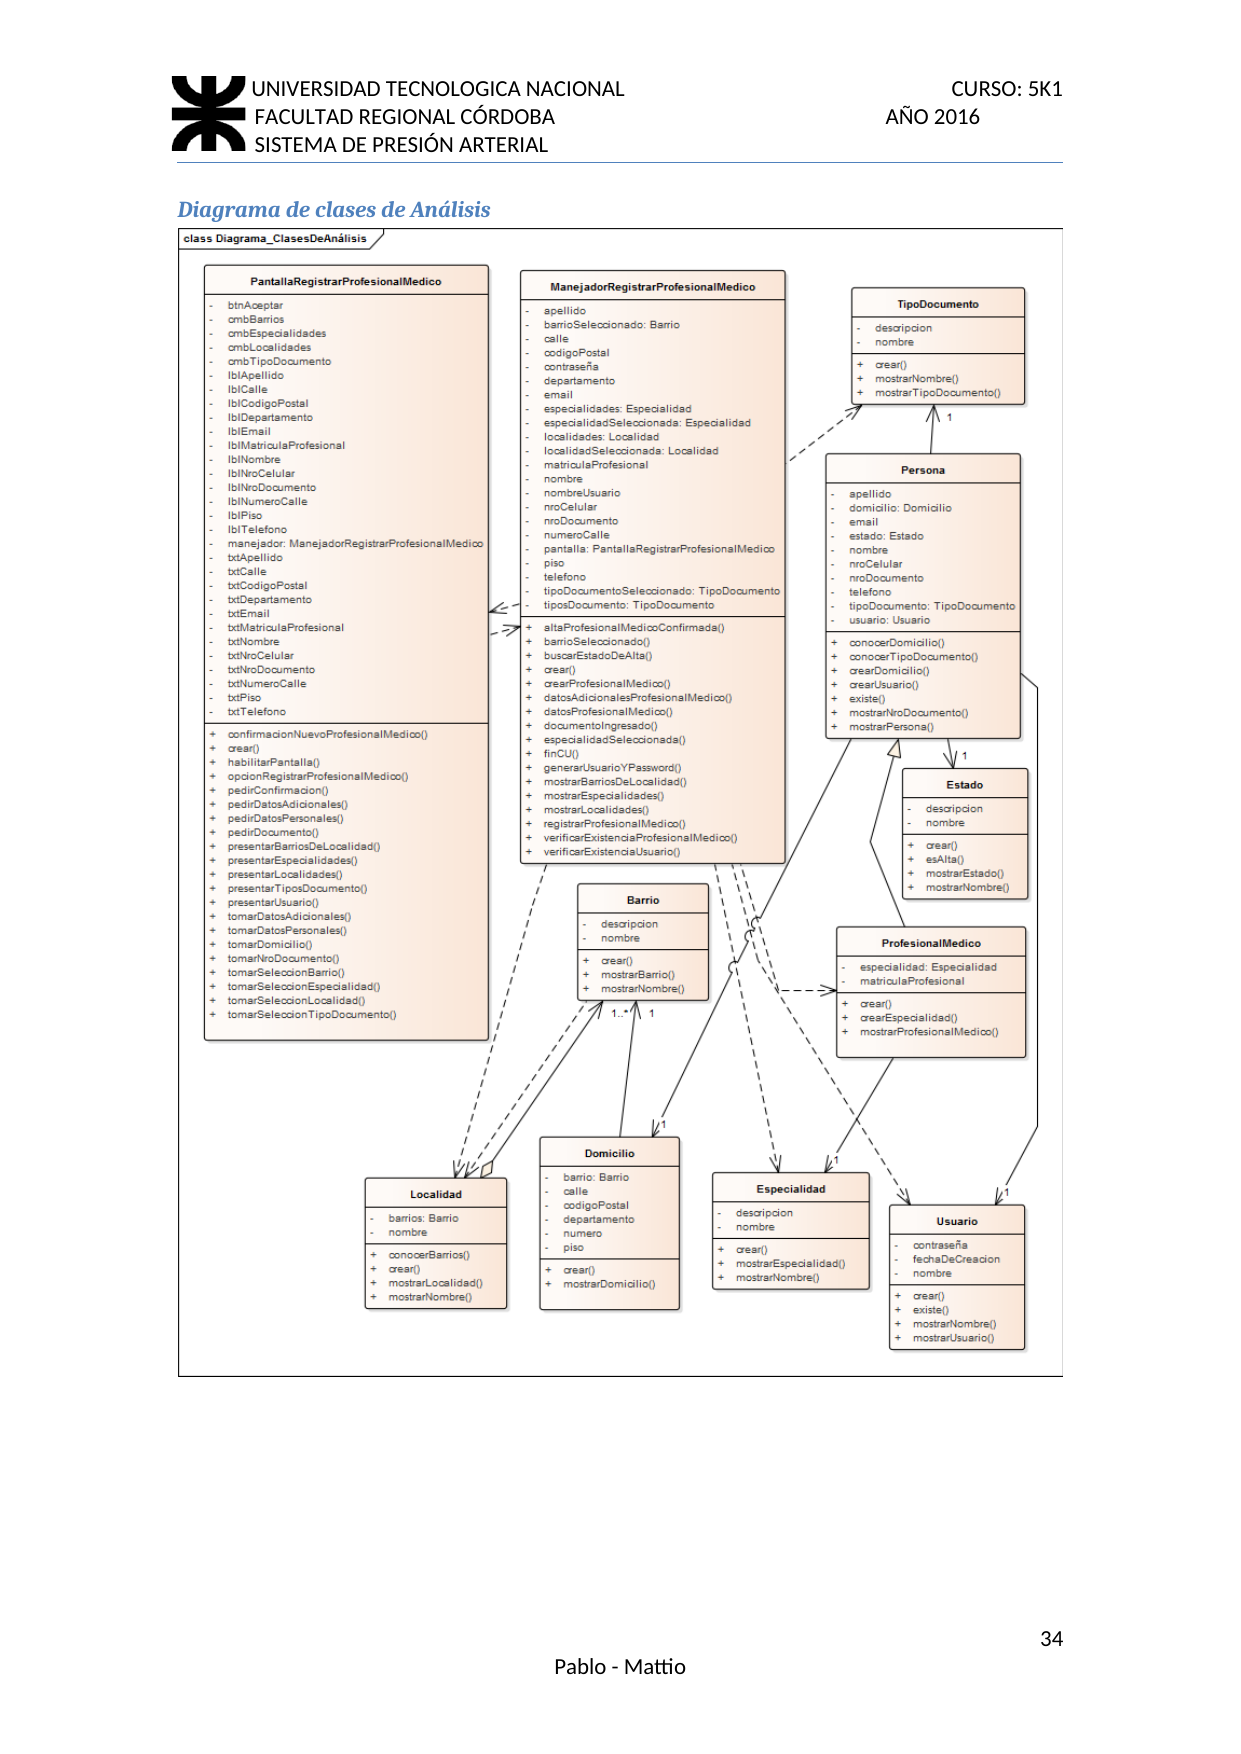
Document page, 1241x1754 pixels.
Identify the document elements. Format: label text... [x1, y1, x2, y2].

picture [171, 76, 246, 151]
picture [177, 227, 1063, 1377]
subtitle Diagrama de clases de Análisis [177, 197, 1063, 223]
